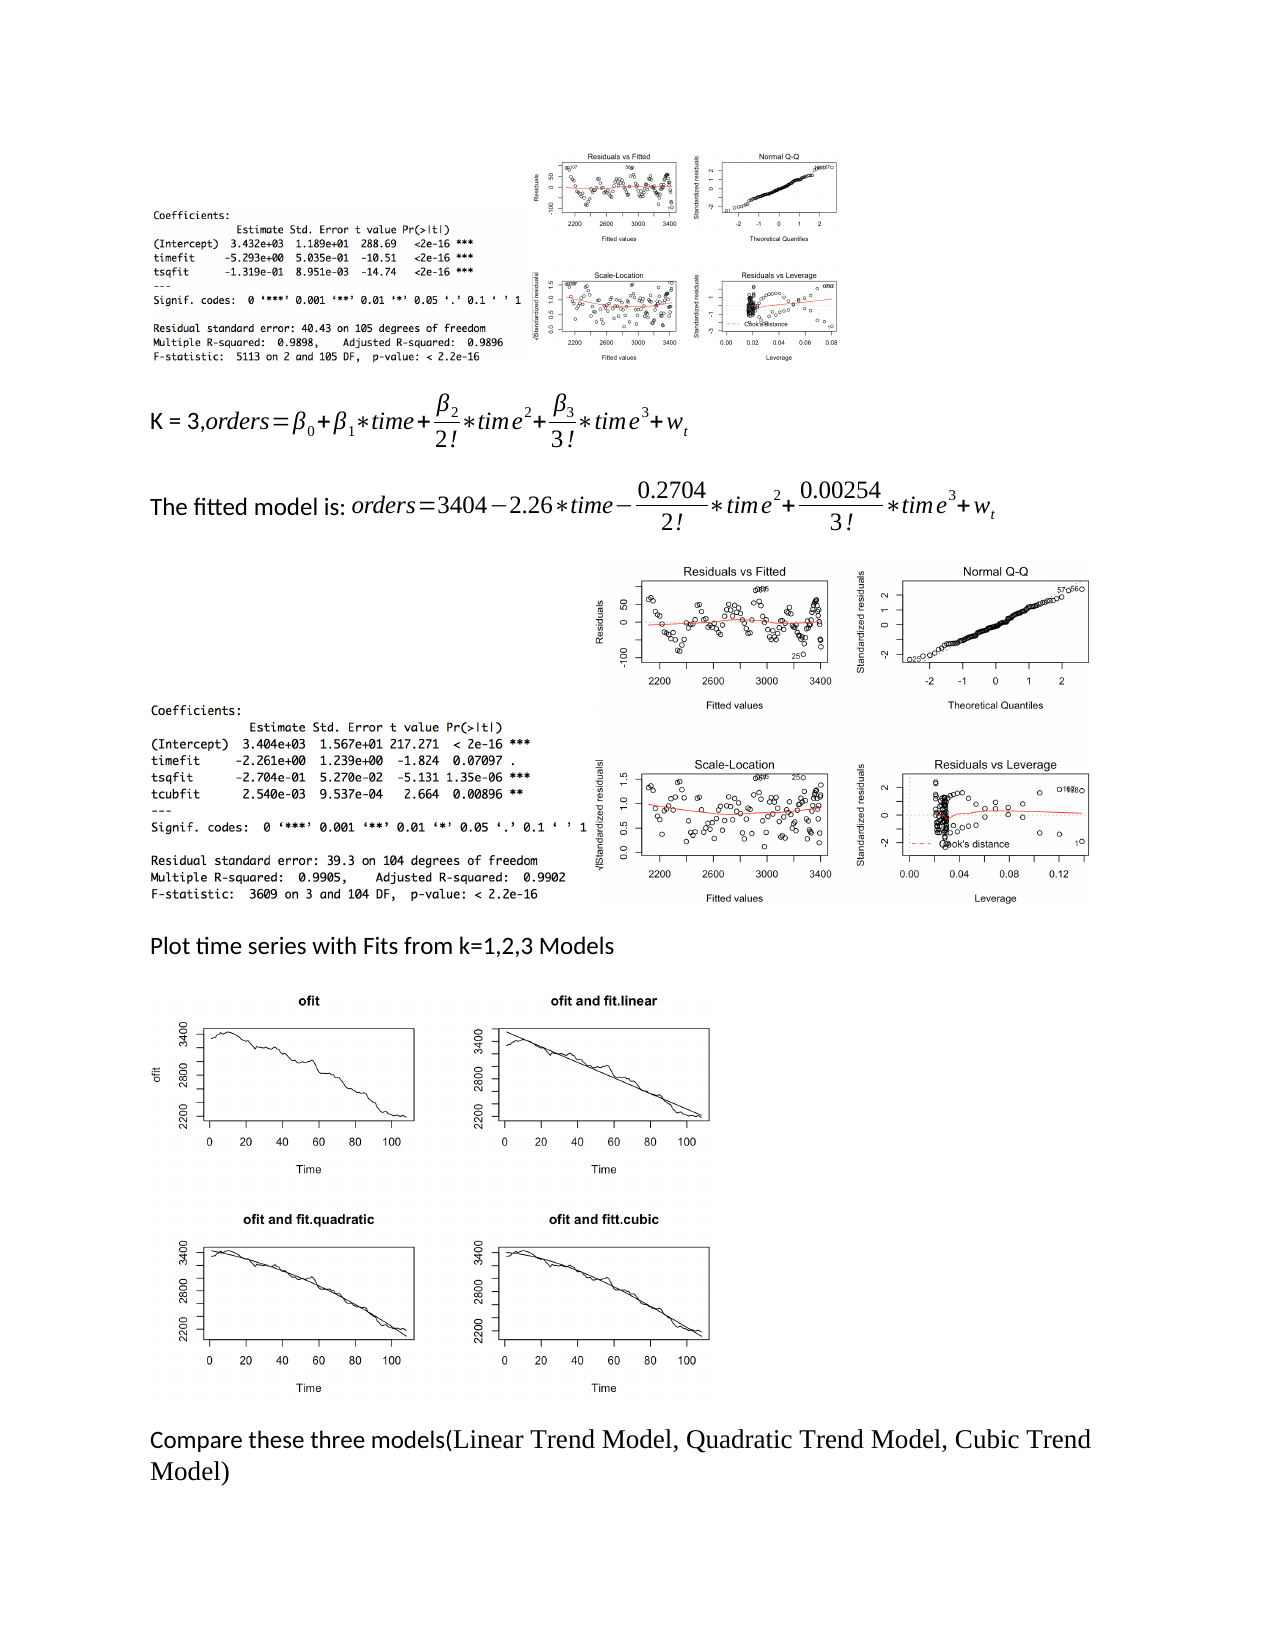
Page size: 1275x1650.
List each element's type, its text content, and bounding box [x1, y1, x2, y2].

picture [532, 150, 840, 365]
text Plot time series with Fits from k=1,2,3 Models [150, 930, 1125, 961]
text Compare these three models(Linear Trend Model, Quadratic Trend Model, Cubic Trend Model) [150, 1423, 1125, 1486]
text K = 3, [150, 389, 1125, 452]
picture [150, 702, 590, 905]
picture [150, 986, 724, 1399]
picture [150, 204, 527, 365]
text The fitted model is: [150, 477, 1125, 536]
picture [595, 561, 1092, 905]
